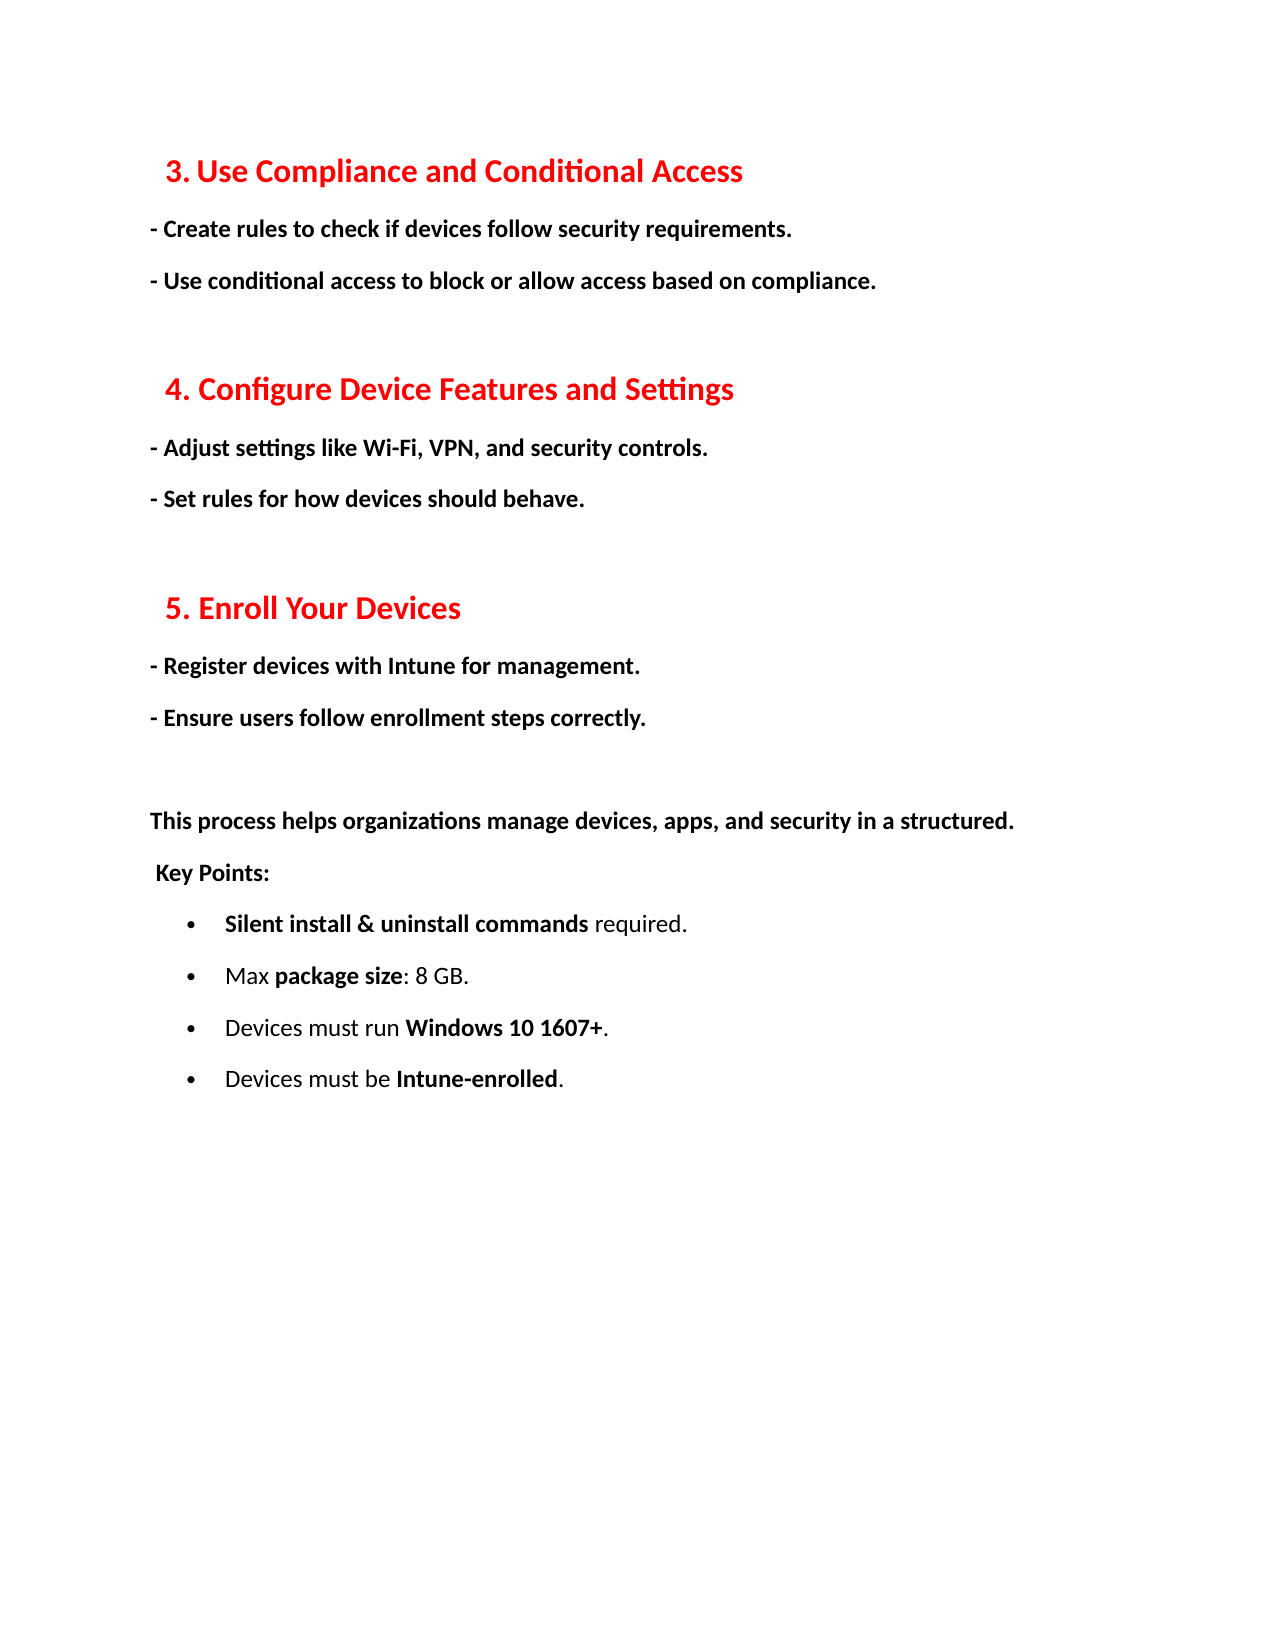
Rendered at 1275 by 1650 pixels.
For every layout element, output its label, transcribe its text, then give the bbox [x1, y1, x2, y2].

list Devices must be Intune-enrolled. [187, 1064, 1125, 1094]
text - Ensure users follow enrollment steps correctly. [150, 702, 1125, 732]
list Devices must run Windows 10 1607+. [187, 1012, 1125, 1042]
text 5. Enroll Your Devices [150, 587, 1125, 628]
list Silent install & uninstall commands required. [187, 909, 1125, 939]
text - Register devices with Intune for management. [150, 650, 1125, 681]
text Key Points: [150, 857, 1125, 887]
text - Adjust settings like Wi-Fi, VPN, and security controls. [150, 432, 1125, 462]
text - Create rules to check if devices follow security requirements. [150, 213, 1125, 244]
text - Use conditional access to block or allow access based on compliance. [150, 265, 1125, 296]
text 3. Use Compliance and Conditional Access [150, 150, 1125, 191]
text 4. Configure Device Features and Settings [150, 368, 1125, 409]
text - Set rules for how devices should behave. [150, 483, 1125, 514]
list Max package size: 8 GB. [187, 960, 1125, 991]
text This process helps organizations manage devices, apps, and security in a structured. [150, 805, 1125, 836]
